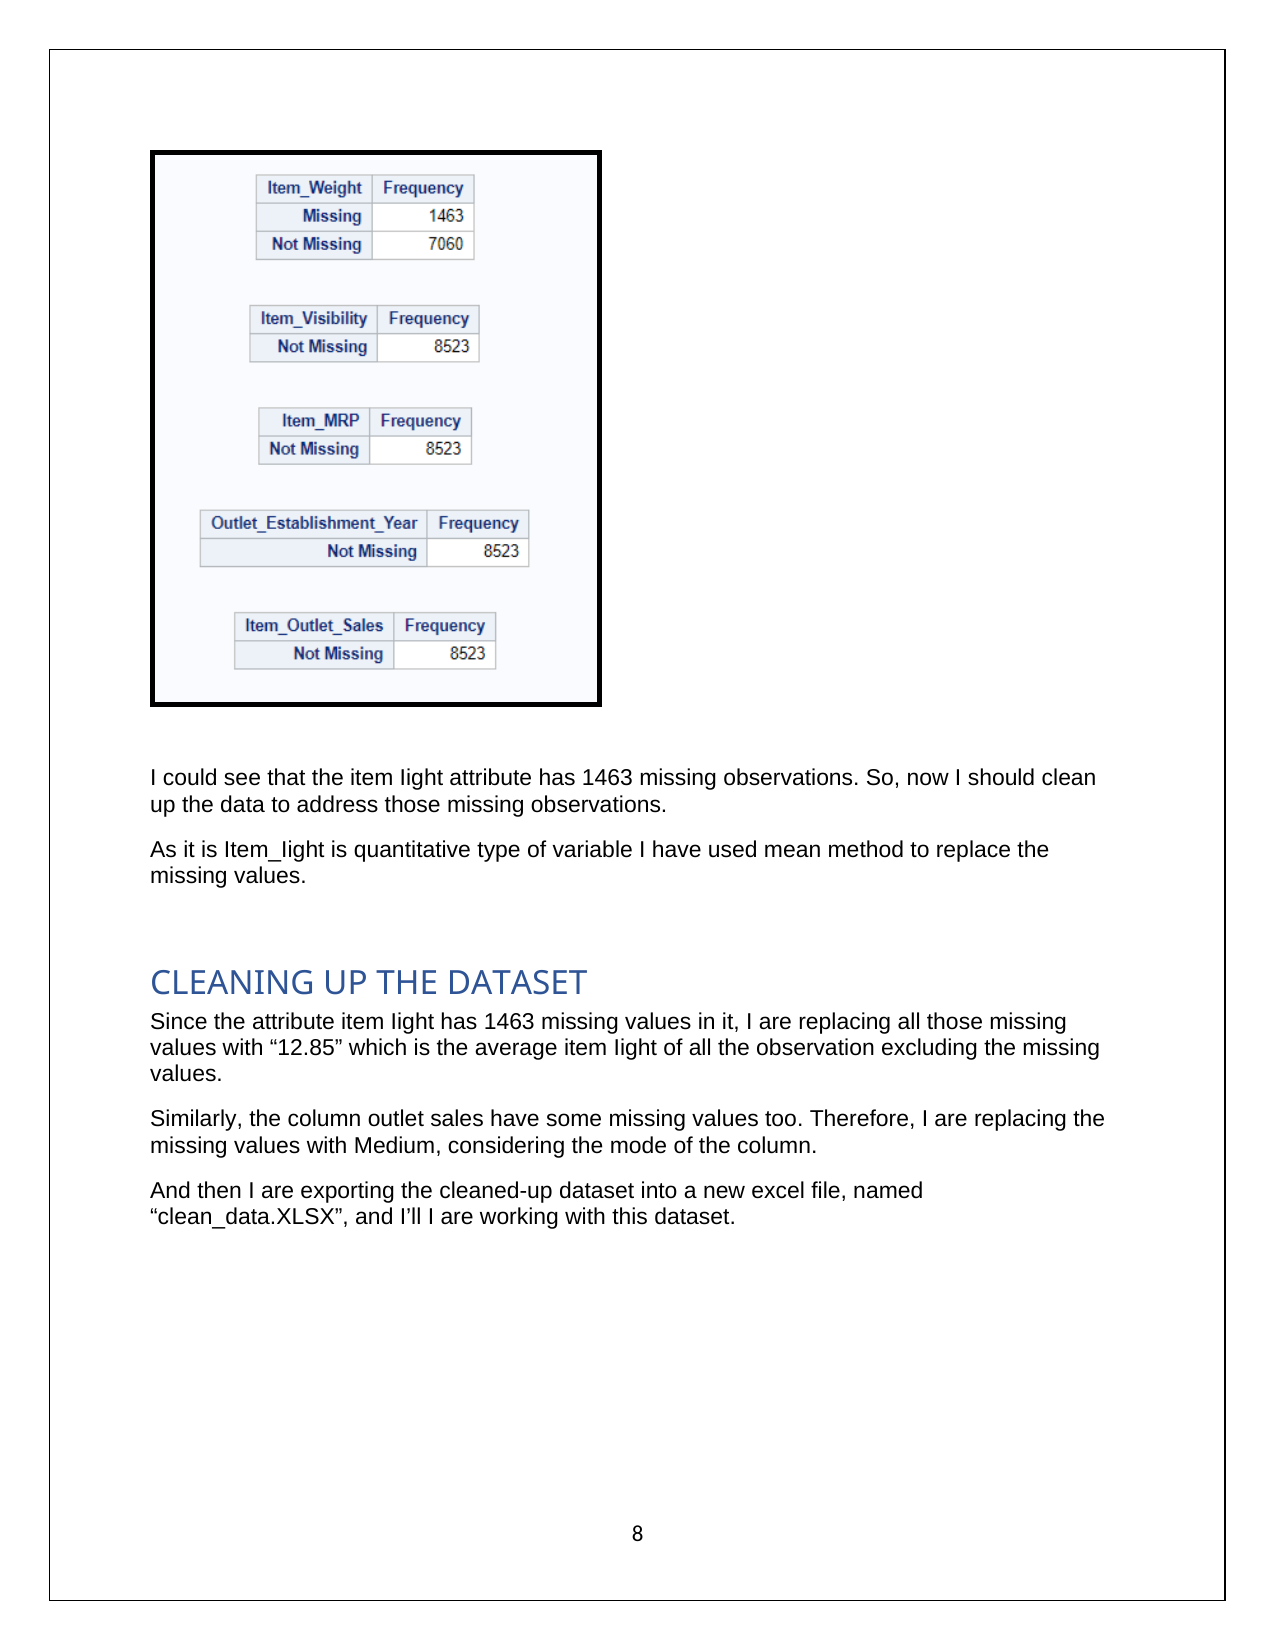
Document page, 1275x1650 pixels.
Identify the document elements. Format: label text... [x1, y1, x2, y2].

picture [155, 155, 597, 702]
subtitle CLEANING UP THE DATASET [150, 959, 1125, 1004]
text Since the attribute item Iight has 1463 missing values in it, I are replacing all those missing values with “12.85” which is the average item Iight of all the observation excluding the missing values. [150, 1008, 1125, 1087]
text As it is Item_Iight is quantitative type of variable I have used mean method to replace the missing values. [150, 836, 1125, 888]
text Similarly, the column outlet sales have some missing values too. Therefore, I are replacing the missing values with Medium, considering the mode of the column. [150, 1105, 1125, 1158]
text And then I are exporting the cleaned-up dataset into a new excel file, named “clean_data.XLSX”, and I’ll I are working with this dataset. [150, 1177, 1125, 1229]
text I could see that the item Iight attribute has 1463 missing observations. So, now I should clean up the data to address those missing observations. [150, 764, 1125, 817]
